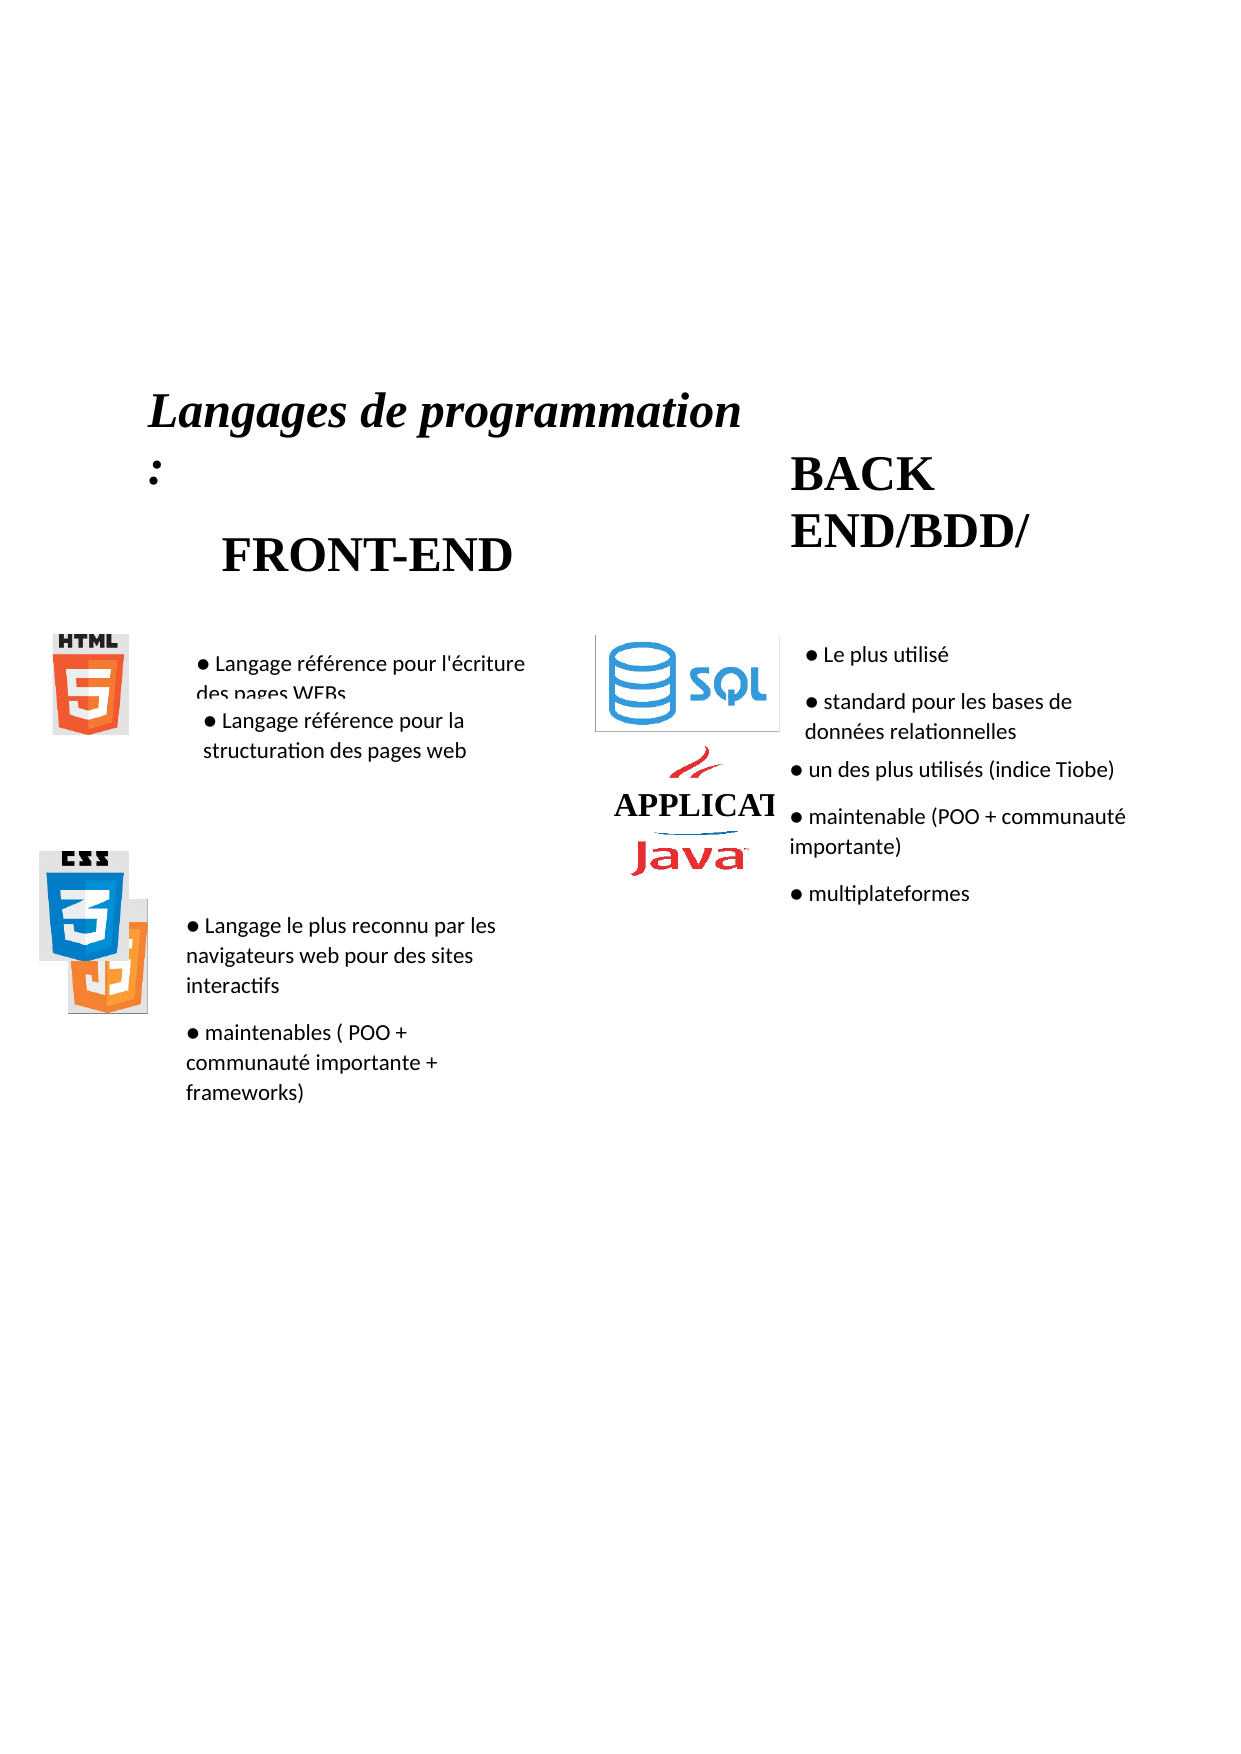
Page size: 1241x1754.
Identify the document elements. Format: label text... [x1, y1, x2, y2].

picture [630, 745, 749, 777]
subtitle Langages de programmation : [148, 381, 1093, 496]
picture [630, 831, 749, 876]
picture [595, 635, 780, 732]
picture [39, 851, 148, 1014]
subtitle FRONT-END [148, 525, 1093, 582]
picture [52, 634, 129, 735]
